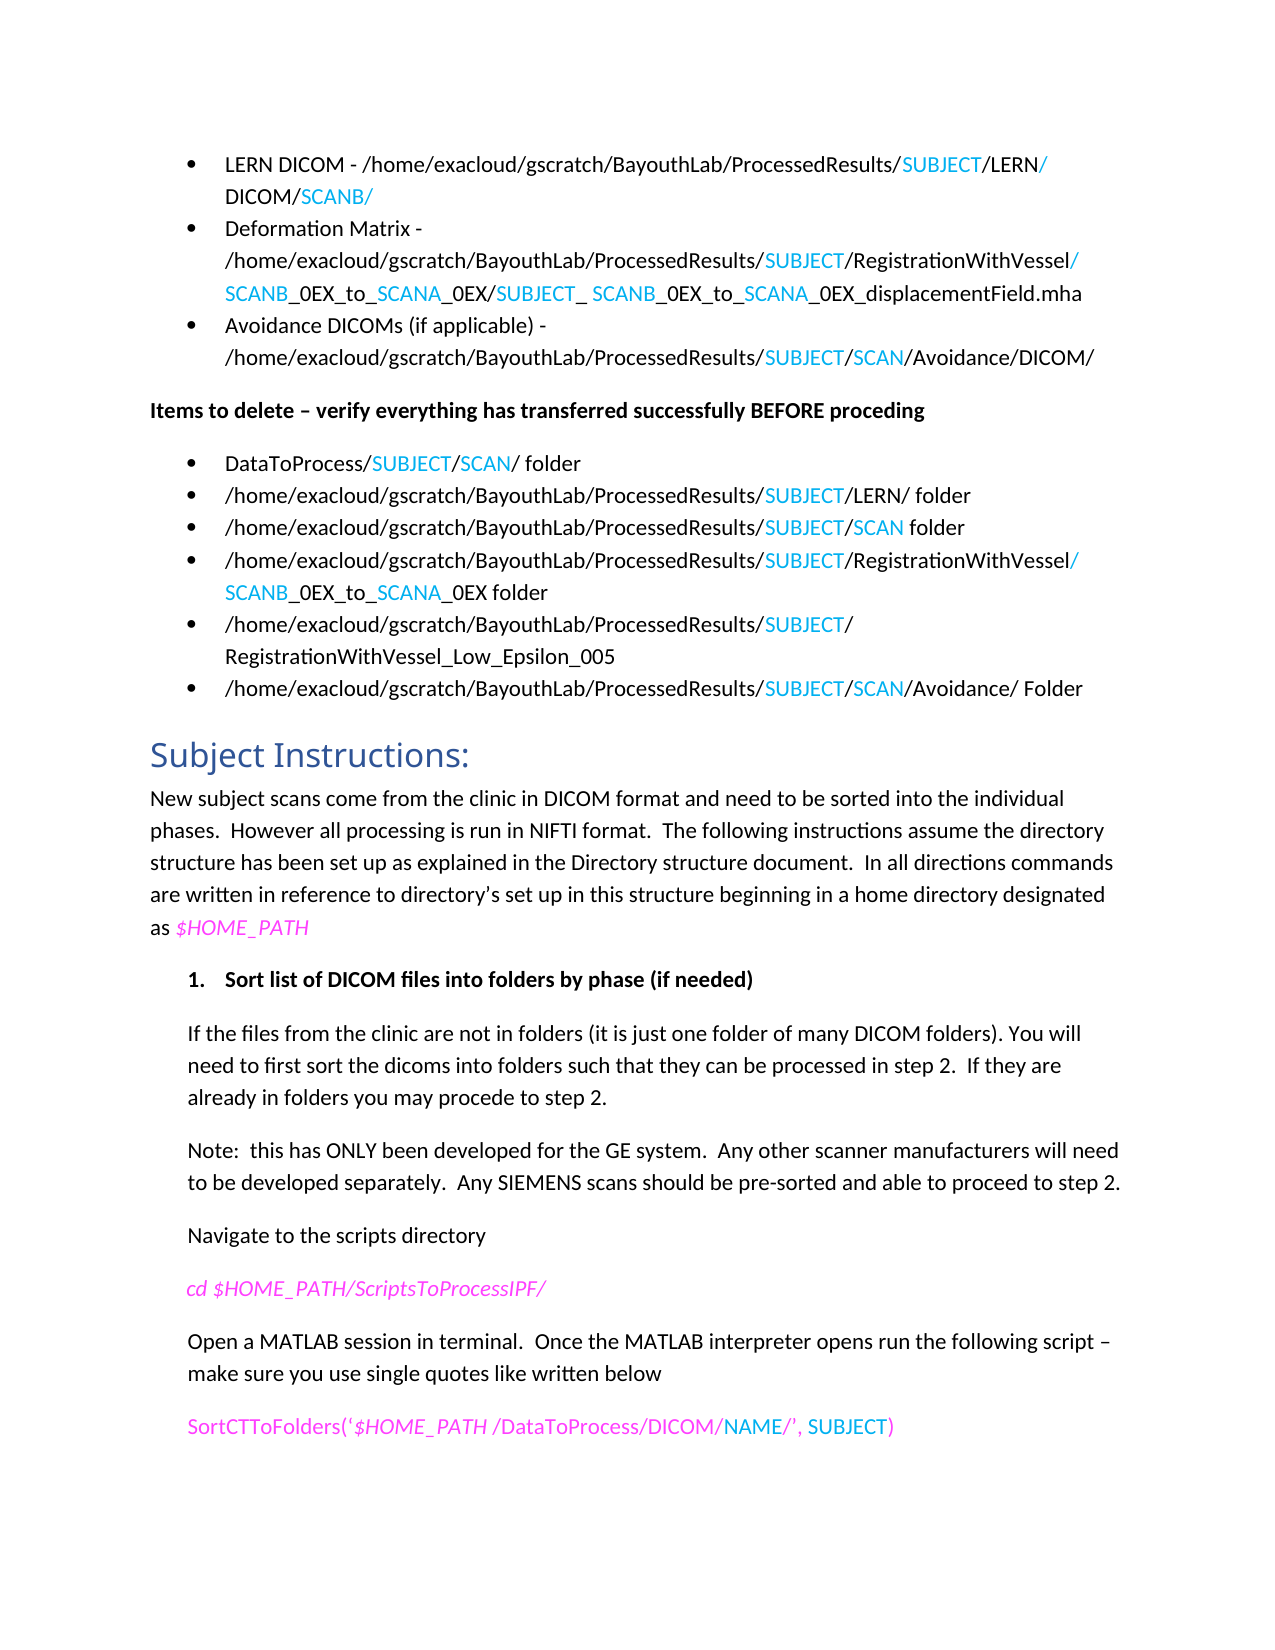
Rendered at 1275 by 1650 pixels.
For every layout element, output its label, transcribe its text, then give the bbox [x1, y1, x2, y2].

text cd $HOME_PATH/ScriptsToProcessIPF/ [150, 1274, 1125, 1302]
list Deformation Matrix - /home/exacloud/gscratch/BayouthLab/ProcessedResults/SUBJECT/RegistrationWithVessel/SCANB_0EX_to_SCANA_0EX/SUBJECT_ SCANB_0EX_to_SCANA_0EX_displacementField.mha [187, 214, 1125, 307]
list Avoidance DICOMs (if applicable) - /home/exacloud/gscratch/BayouthLab/ProcessedResults/SUBJECT/SCAN/Avoidance/DICOM/ [187, 311, 1125, 371]
list /home/exacloud/gscratch/BayouthLab/ProcessedResults/SUBJECT/RegistrationWithVessel_Low_Epsilon_005 [187, 610, 1125, 670]
list Sort list of DICOM files into folders by phase (if needed) [187, 966, 1125, 994]
list DataToProcess/SUBJECT/SCAN/ folder [187, 449, 1125, 477]
list /home/exacloud/gscratch/BayouthLab/ProcessedResults/SUBJECT/SCAN folder [187, 513, 1125, 542]
text Note: this has ONLY been developed for the GE system. Any other scanner manufacturers will need to be developed separately. Any SIEMENS scans should be pre-sorted and able to proceed to step 2. [187, 1136, 1125, 1196]
text SortCTToFolders(‘$HOME_PATH /DataToProcess/DICOM/NAME/’, SUBJECT) [187, 1412, 1125, 1441]
text Navigate to the scripts directory [150, 1221, 1125, 1249]
text Items to delete – verify everything has transferred successfully BEFORE proceding [150, 396, 1125, 424]
text Open a MATLAB session in terminal. Once the MATLAB interpreter opens run the following script – make sure you use single quotes like written below [187, 1327, 1125, 1387]
text If the files from the clinic are not in folders (it is just one folder of many DICOM folders). You will need to first sort the dicoms into folders such that they can be processed in step 2. If they are already in folders you may procede to step 2. [187, 1019, 1125, 1111]
subtitle Subject Instructions: [150, 732, 1125, 777]
list /home/exacloud/gscratch/BayouthLab/ProcessedResults/SUBJECT/RegistrationWithVessel/SCANB_0EX_to_SCANA_0EX folder [187, 546, 1125, 606]
text New subject scans come from the clinic in DICOM format and need to be sorted into the individual phases. However all processing is run in NIFTI format. The following instructions assume the directory structure has been set up as explained in the Directory structure document. In all directions commands are written in reference to directory’s set up in this structure beginning in a home directory designated as $HOME_PATH [150, 784, 1125, 941]
list LERN DICOM - /home/exacloud/gscratch/BayouthLab/ProcessedResults/SUBJECT/LERN/ DICOM/SCANB/ [187, 150, 1125, 210]
list /home/exacloud/gscratch/BayouthLab/ProcessedResults/SUBJECT/SCAN/Avoidance/ Folder [187, 674, 1125, 702]
list /home/exacloud/gscratch/BayouthLab/ProcessedResults/SUBJECT/LERN/ folder [187, 481, 1125, 509]
